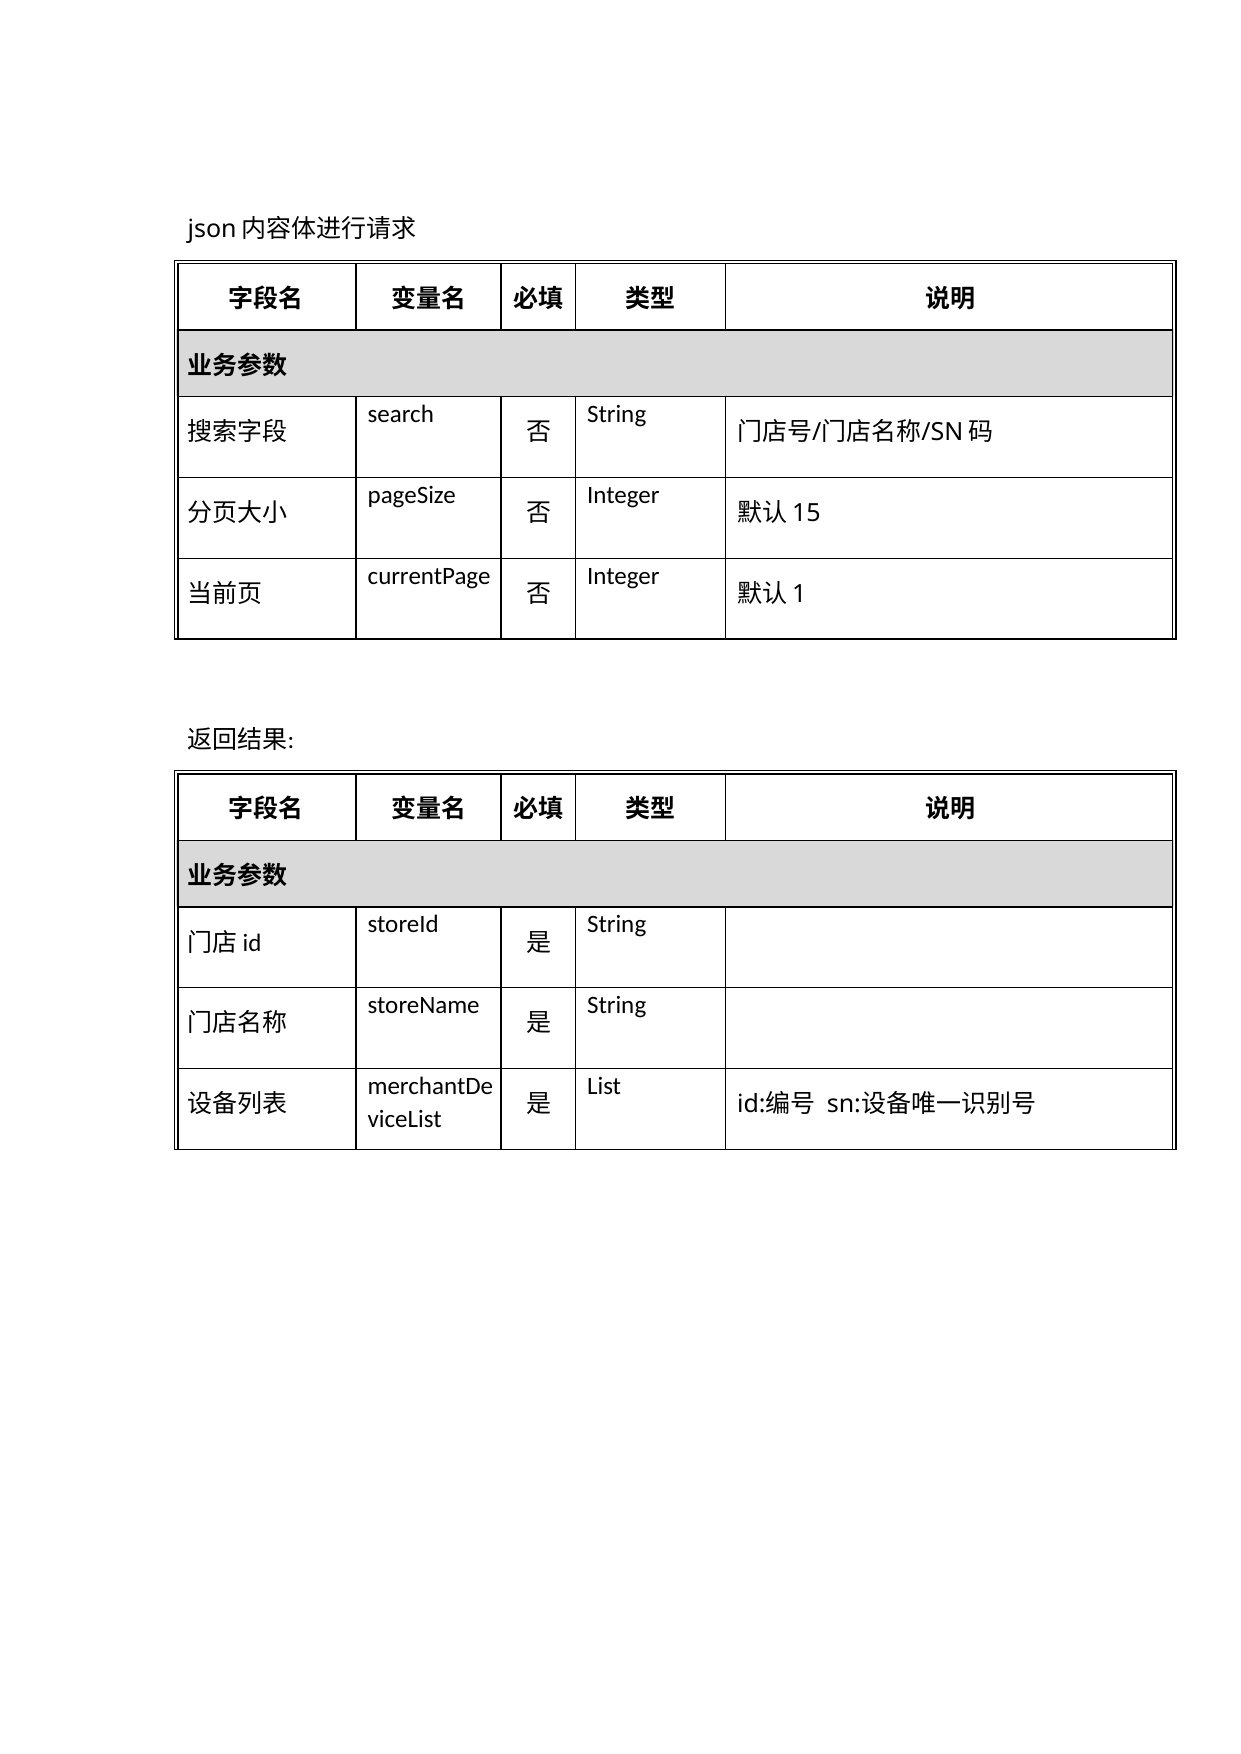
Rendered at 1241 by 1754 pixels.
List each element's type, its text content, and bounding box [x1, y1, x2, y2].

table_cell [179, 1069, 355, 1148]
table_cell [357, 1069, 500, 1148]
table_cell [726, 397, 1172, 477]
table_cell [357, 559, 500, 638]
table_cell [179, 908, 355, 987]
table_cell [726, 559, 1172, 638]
text json内容体进行请求 [187, 194, 1053, 259]
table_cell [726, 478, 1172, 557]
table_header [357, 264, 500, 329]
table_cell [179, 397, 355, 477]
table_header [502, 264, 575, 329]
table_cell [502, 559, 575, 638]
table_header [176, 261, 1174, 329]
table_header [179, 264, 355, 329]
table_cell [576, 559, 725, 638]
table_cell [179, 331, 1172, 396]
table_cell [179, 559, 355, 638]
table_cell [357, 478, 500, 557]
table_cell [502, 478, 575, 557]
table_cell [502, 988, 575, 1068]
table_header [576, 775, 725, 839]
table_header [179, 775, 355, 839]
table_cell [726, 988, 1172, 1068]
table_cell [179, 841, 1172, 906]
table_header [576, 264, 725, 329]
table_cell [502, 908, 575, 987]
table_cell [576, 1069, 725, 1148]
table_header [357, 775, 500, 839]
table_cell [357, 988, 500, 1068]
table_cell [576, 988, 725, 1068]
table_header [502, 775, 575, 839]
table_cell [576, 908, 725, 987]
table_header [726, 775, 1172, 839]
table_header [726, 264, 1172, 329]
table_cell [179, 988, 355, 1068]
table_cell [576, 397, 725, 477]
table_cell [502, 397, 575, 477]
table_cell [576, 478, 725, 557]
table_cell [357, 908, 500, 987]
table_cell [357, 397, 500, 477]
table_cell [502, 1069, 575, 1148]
text 返回结果: [187, 705, 1053, 770]
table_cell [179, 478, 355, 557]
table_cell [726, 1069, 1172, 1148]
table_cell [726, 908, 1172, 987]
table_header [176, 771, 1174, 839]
